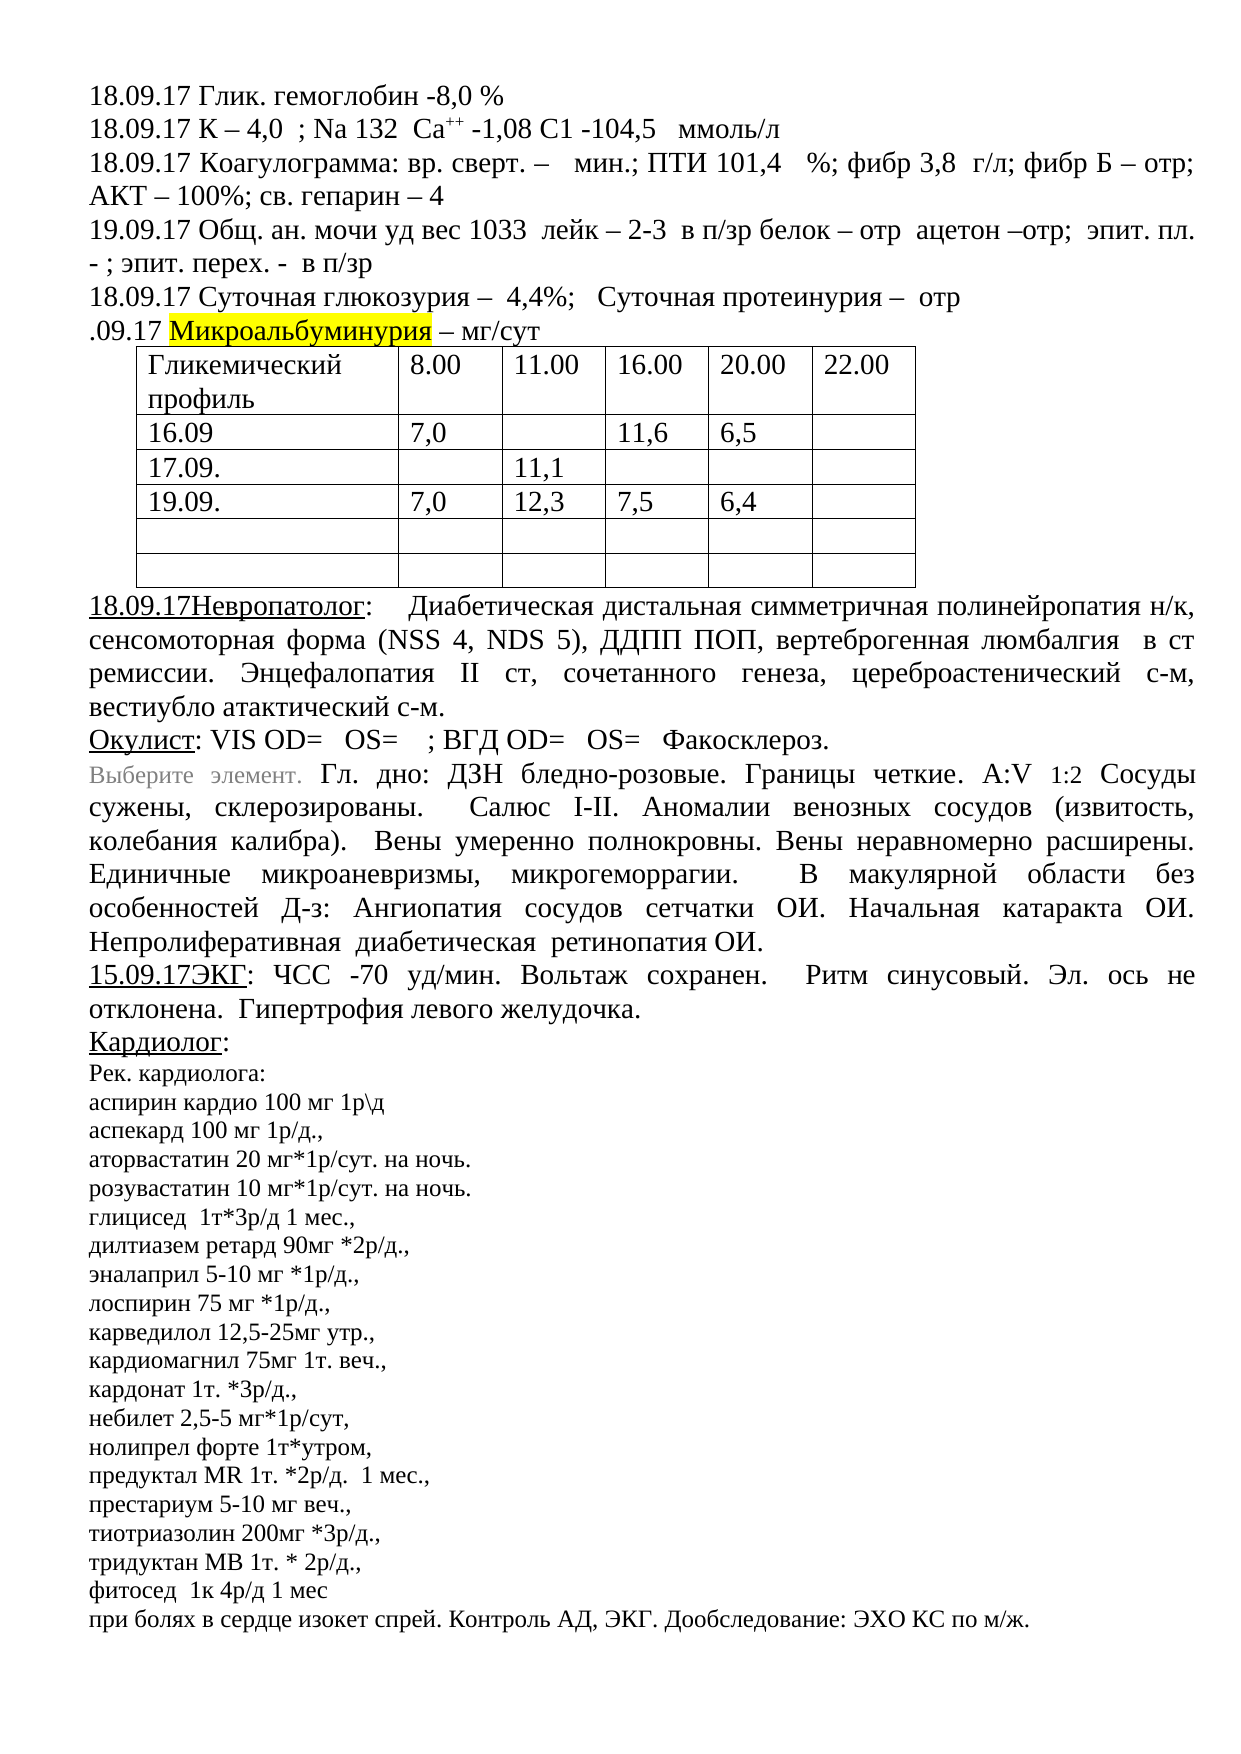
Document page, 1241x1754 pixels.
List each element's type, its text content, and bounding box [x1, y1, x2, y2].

table_header 11.00 [503, 347, 605, 414]
text 18.09.17 Глик. гемоглобин -8,0 % [89, 78, 1196, 111]
table_cell 6,4 [709, 485, 812, 518]
table_cell [503, 554, 605, 587]
table_cell [503, 519, 605, 553]
table_header 16.00 [606, 347, 708, 414]
text Гл. дно: ДЗН бледно-розовые. Границы четкие. А:V Сосуды сужены, склерозированы. Салюс I-II. Аномалии венозных сосудов (извитость, колебания калибра). Вены умеренно полнокровны. Вены неравномерно расширены. Единичные микроаневризмы, микрогеморрагии. В макулярной области без особенностей Д-з: Ангиопатия сосудов сетчатки ОИ. Начальная катаракта ОИ. Непролиферативная диабетическая ретинопатия ОИ. [89, 756, 1196, 957]
table_cell [606, 554, 708, 587]
text глицисед 1т*3р/д 1 мес., [89, 1202, 1196, 1230]
table_cell [813, 554, 915, 587]
text карведилол 12,5-25мг утр., [89, 1317, 1196, 1345]
text при болях в сердце изокет спрей. Контроль АД, ЭКГ. Дообследование: ЭХО КС по м/ж. [89, 1604, 1196, 1633]
table_cell [813, 485, 915, 518]
table_cell 12,3 [503, 485, 605, 518]
text 18.09.17Невропатолог: Диабетическая дистальная симметричная полинейропатия н/к, сенсомоторная форма (NSS 4, NDS 5), ДДПП ПОП, вертеброгенная люмбалгия в ст ремиссии. Энцефалопатия II ст, сочетанного генеза, цереброастенический с-м, вестиубло атактический с-м. [89, 588, 1196, 722]
text нолипрел форте 1т*утром, [89, 1432, 1196, 1460]
text 18.09.17 Суточная глюкозурия – 4,4%; Суточная протеинурия – отр [89, 279, 1196, 313]
subtitle .09.17 Микроальбуминурия – мг/сут [89, 313, 169, 346]
table_cell [813, 450, 915, 483]
text небилет 2,5-5 мг*1р/сут, [89, 1403, 1196, 1432]
table_cell [606, 450, 708, 483]
table_cell [709, 554, 812, 587]
text кардонат 1т. *3р/д., [89, 1374, 1196, 1403]
table_cell [606, 519, 708, 553]
text аспекард 100 мг 1р/д., [89, 1115, 1196, 1144]
table_header 22.00 [813, 347, 915, 414]
text лоспирин 75 мг *1р/д., [89, 1288, 1196, 1317]
table_header 20.00 [709, 347, 812, 414]
text 18.09.17 Коагулограмма: вр. сверт. – мин.; ПТИ 101,4 %; фибр 3,8 г/л; фибр Б – отр; АКТ – 100%; св. гепарин – 4 [89, 145, 1196, 212]
text дилтиазем ретард 90мг *2р/д., [89, 1230, 1196, 1259]
table_cell [137, 519, 398, 553]
table_cell 16.09 [137, 415, 398, 449]
table_cell [813, 519, 915, 553]
table_cell [399, 450, 502, 483]
table_cell 11,6 [606, 415, 708, 449]
subtitle 19.09.17 Общ. ан. мочи уд вес 1033 лейк – 2-3 в п/зр белок – отр ацетон –отр; эпит. пл. - ; эпит. перех. - в п/зр [89, 212, 1196, 279]
table_cell [709, 519, 812, 553]
table_cell 17.09. [137, 450, 398, 483]
text фитосед 1к 4р/д 1 мес [89, 1575, 1196, 1604]
text кардиомагнил 75мг 1т. веч., [89, 1345, 1196, 1374]
table_cell [399, 519, 502, 553]
text 15.09.17ЭКГ: ЧСС -70 уд/мин. Вольтаж Ритм синусовый. Эл. ось не отклонена. Гипертрофия левого желудочка. [89, 957, 1196, 1024]
text предуктал МR 1т. *2р/д. 1 мес., [89, 1460, 1196, 1489]
text Окулист: VIS OD= OS= ; ВГД OD= OS= Факосклероз. [89, 722, 1196, 756]
text 18.09.17 К – 4,0 ; Nа 132 Са++ -1,08 С1 -104,5 ммоль/л [89, 111, 1196, 145]
table_header 8.00 [399, 347, 502, 414]
table_cell [137, 554, 398, 587]
text престариум 5-10 мг веч., [89, 1489, 1196, 1518]
table_cell [813, 415, 915, 449]
table_cell [399, 554, 502, 587]
table_cell 7,5 [606, 485, 708, 518]
text тиотриазолин 200мг *3р/д., [89, 1518, 1196, 1547]
text тридуктан МВ 1т. * 2р/д., [89, 1547, 1196, 1575]
table_cell [503, 415, 605, 449]
table_cell 6,5 [709, 415, 812, 449]
table_cell 7,0 [399, 415, 502, 449]
subtitle .09.17 Микроальбуминурия – мг/сут [432, 313, 1196, 346]
table_cell 7,0 [399, 485, 502, 518]
text эналаприл 5-10 мг *1р/д., [89, 1259, 1196, 1288]
text аспирин кардио 100 мг 1р\д [89, 1087, 1196, 1115]
table_cell [709, 450, 812, 483]
text аторвастатин 20 мг*1р/сут. на ночь. [89, 1144, 1196, 1173]
table_cell 11,1 [503, 450, 605, 483]
text Рек. кардиолога: [89, 1058, 1196, 1087]
table_header Гликемический профиль [137, 347, 398, 414]
table_cell 19.09. [137, 485, 398, 518]
text Кардиолог: [89, 1024, 1196, 1058]
text розувастатин 10 мг*1р/сут. на ночь. [89, 1173, 1196, 1202]
